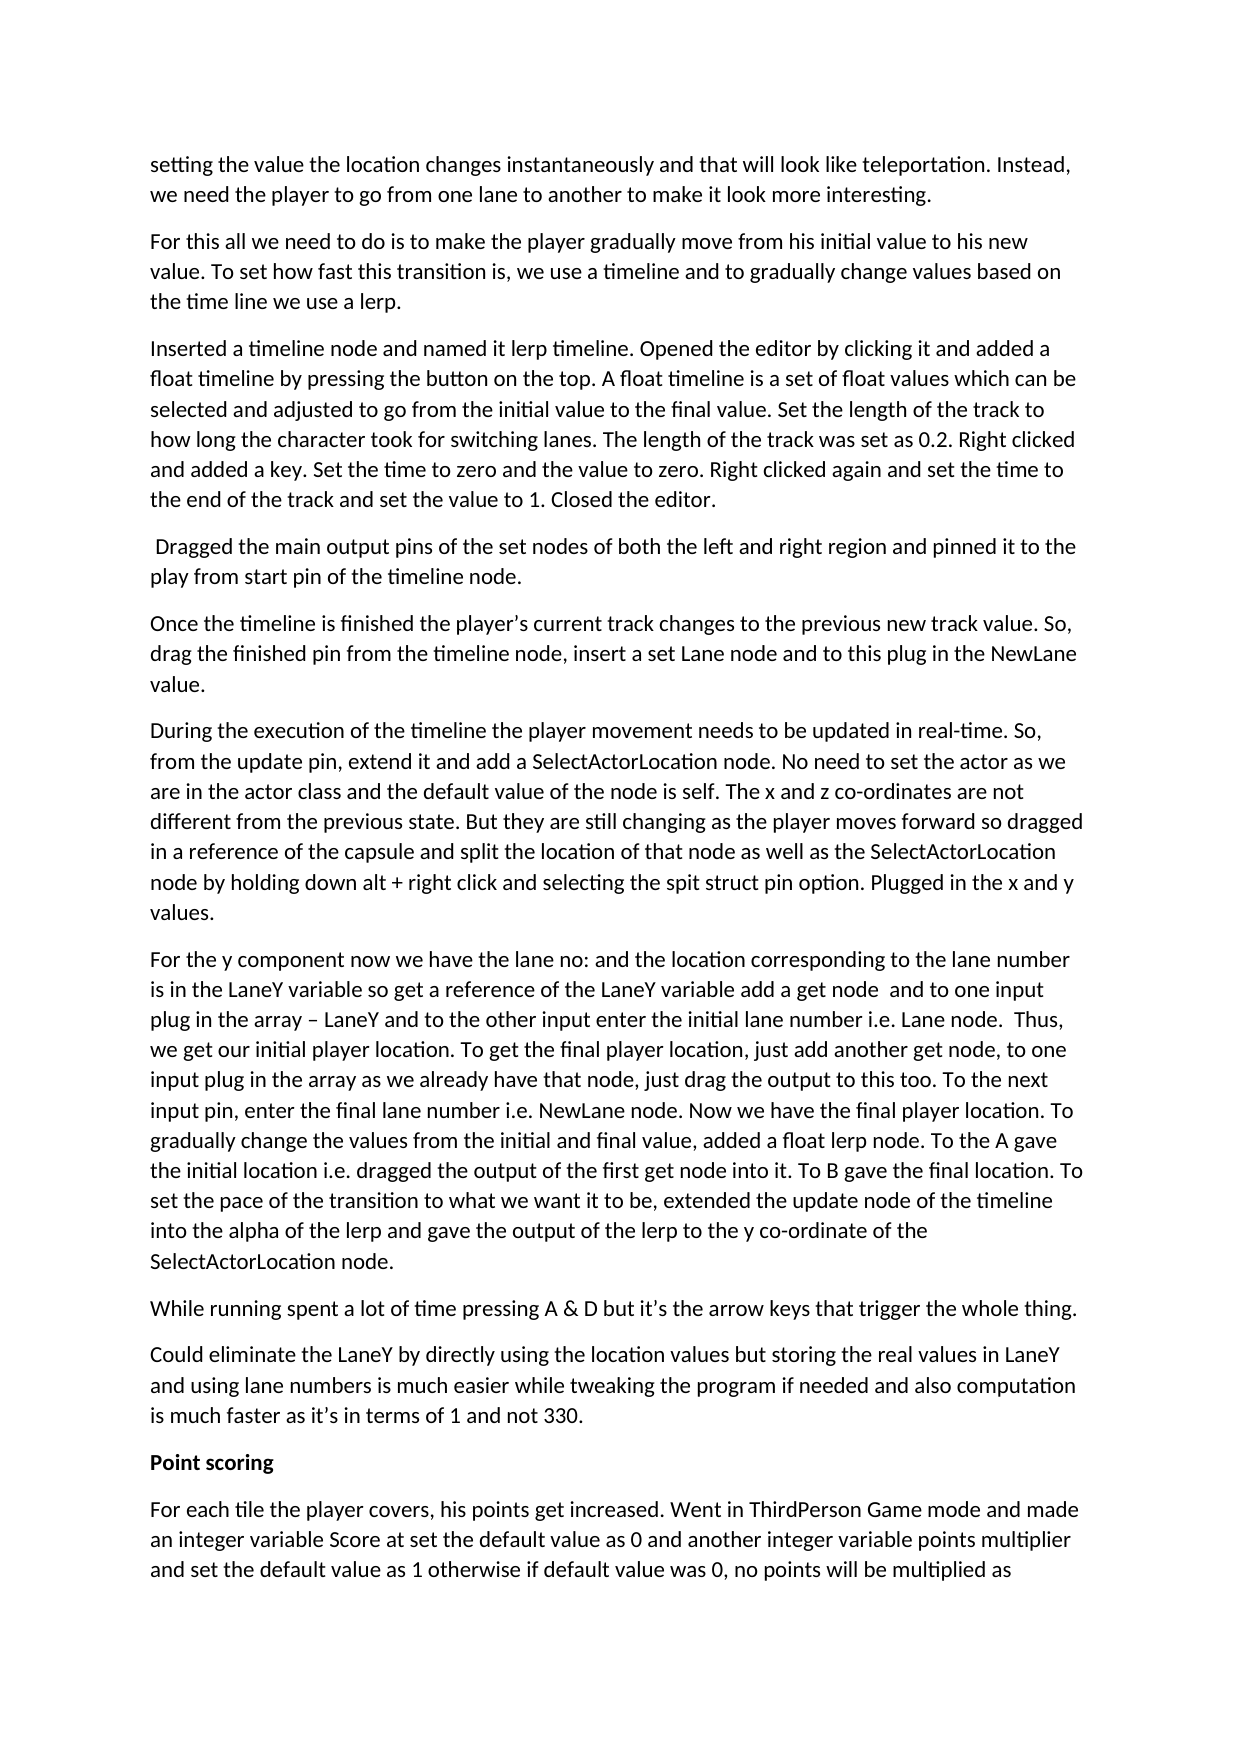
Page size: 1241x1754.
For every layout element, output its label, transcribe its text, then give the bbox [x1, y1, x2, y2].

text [150, 150, 1090, 208]
text Point scoring [150, 1448, 1090, 1476]
text Once the timeline is finished the player’s current track changes to the previous new track value. So, drag the finished pin from the timeline node, insert a set Lane node and to this plug in the NewLane value. [150, 609, 1090, 698]
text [150, 1495, 1090, 1583]
text Dragged the main output pins of the set nodes of both the left and right region and pinned it to the play from start pin of the timeline node. [150, 532, 1090, 591]
text While running spent a lot of time pressing A & D but it’s the arrow keys that trigger the whole thing. [150, 1294, 1090, 1322]
text During the execution of the timeline the player movement needs to be updated in real-time. So, from the update pin, extend it and add a SelectActorLocation node. No need to set the actor as we are in the actor class and the default value of the node is self. The x and z co-ordinates are not different from the previous state. But they are still changing as the player moves forward so dragged in a reference of the capsule and split the location of that node as well as the SelectActorLocation node by holding down alt + right click and selecting the spit struct pin option. Plugged in the x and y values. [150, 717, 1090, 926]
text Inserted a timeline node and named it lerp timeline. Opened the editor by clicking it and added a float timeline by pressing the button on the top. A float timeline is a set of float values which can be selected and adjusted to go from the initial value to the final value. Set the length of the track to how long the character took for switching lanes. The length of the track was set as 0.2. Right clicked and added a key. Set the time to zero and the value to zero. Right clicked again and set the time to the end of the track and set the value to 1. Closed the editor. [150, 334, 1090, 513]
text For the y component now we have the lane no: and the location corresponding to the lane number is in the LaneY variable so get a reference of the LaneY variable add a get node and to one input plug in the array – LaneY and to the other input enter the initial lane number i.e. Lane node. Thus, we get our initial player location. To get the final player location, just add another get node, to one input plug in the array as we already have that node, just drag the output to this too. To the next input pin, enter the final lane number i.e. NewLane node. Now we have the final player location. To gradually change the values from the initial and final value, added a float lerp node. To the A gave the initial location i.e. dragged the output of the first get node into it. To B gave the final location. To set the pace of the transition to what we want it to be, extended the update node of the timeline into the alpha of the lerp and gave the output of the lerp to the y co-ordinate of the SelectActorLocation node. [150, 945, 1090, 1275]
text For this all we need to do is to make the player gradually move from his initial value to his new value. To set how fast this transition is, we use a timeline and to gradually change values based on the time line we use a lerp. [150, 227, 1090, 316]
text Could eliminate the LaneY by directly using the location values but storing the real values in LaneY and using lane numbers is much easier while tweaking the program if needed and also computation is much faster as it’s in terms of 1 and not 330. [150, 1341, 1090, 1429]
